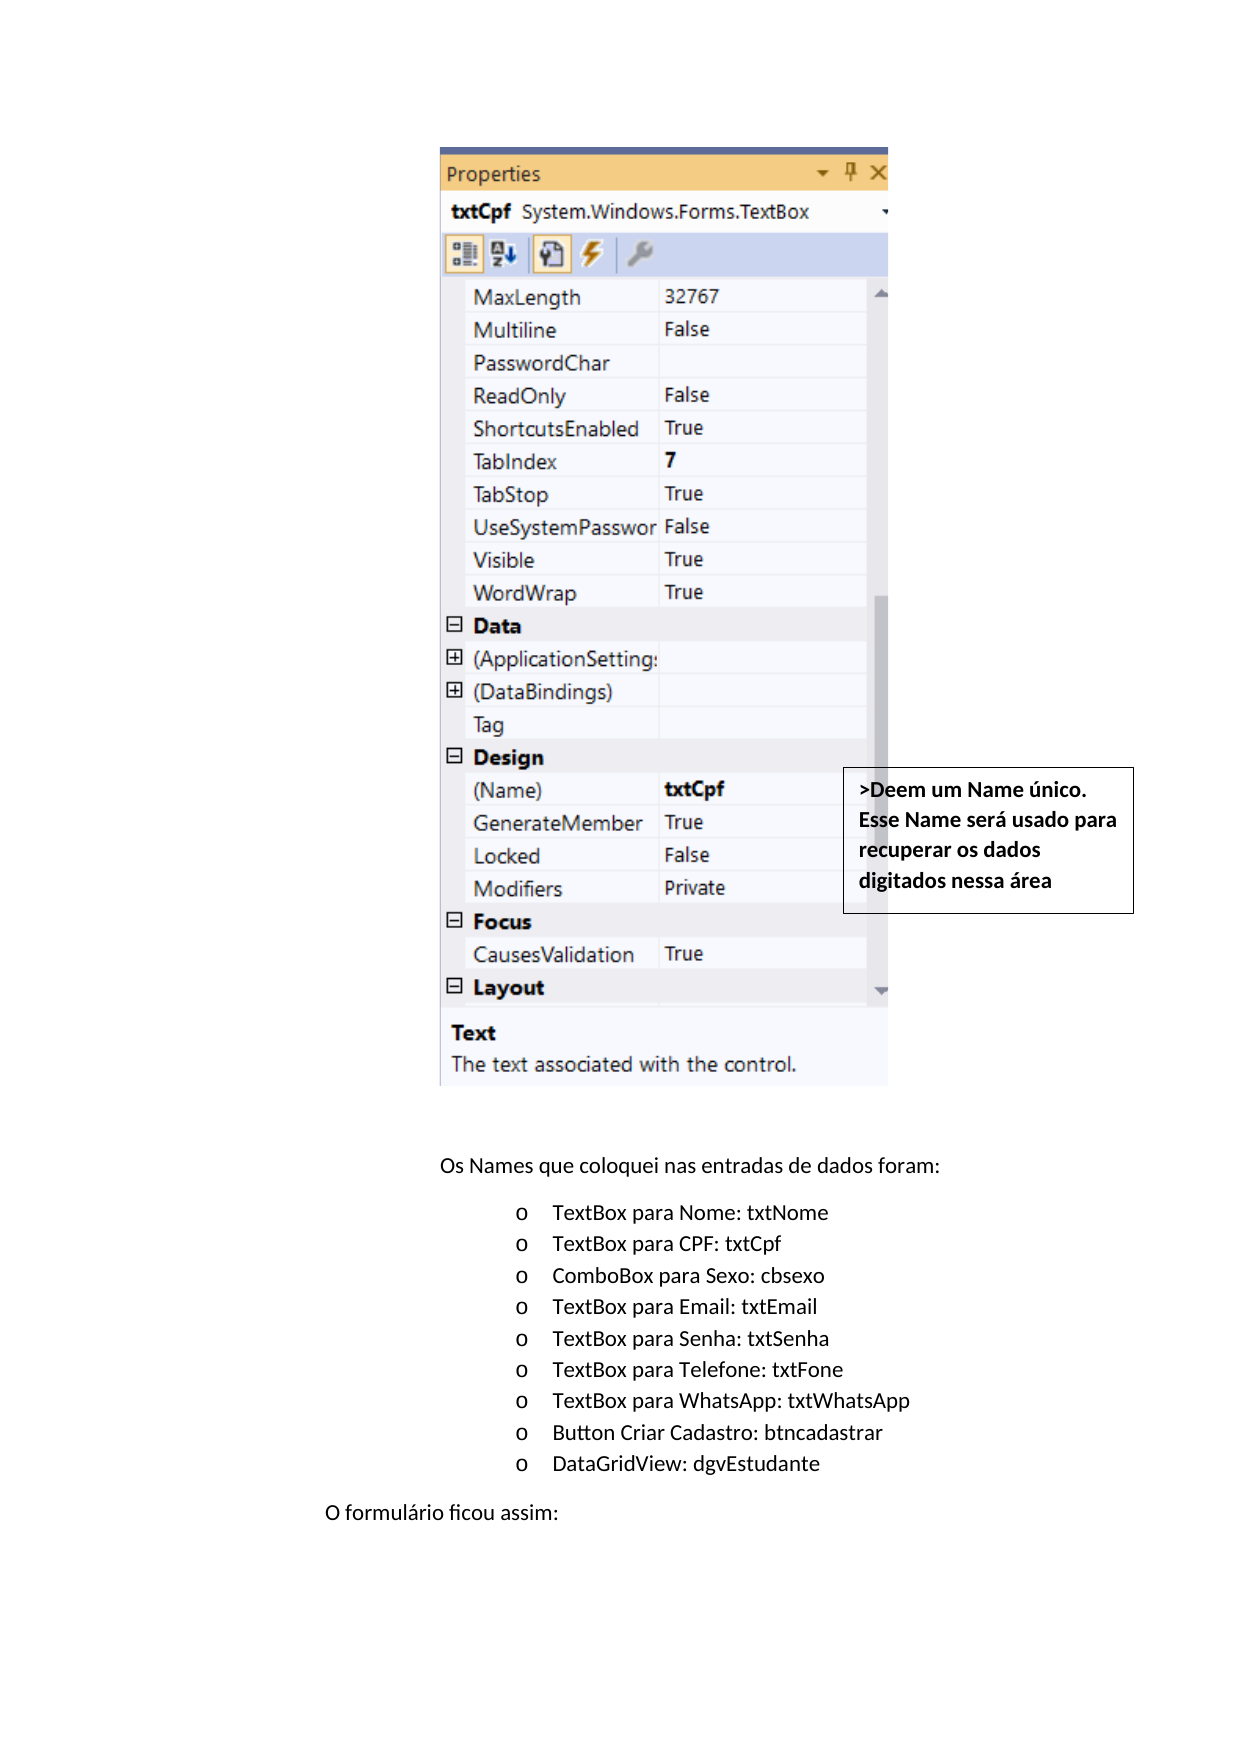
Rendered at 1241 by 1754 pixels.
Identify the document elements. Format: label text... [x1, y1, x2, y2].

list TextBox para Telefone: txtFone [515, 1355, 1063, 1384]
text Os Names que coloquei nas entradas de dados foram: [402, 1151, 1063, 1179]
text O formulário ficou assim: [325, 1498, 1063, 1526]
list TextBox para Email: txtEmail [515, 1292, 1063, 1321]
list TextBox para Senha: txtSenha [515, 1324, 1063, 1353]
list ComboBox para Sexo: cbsexo [515, 1261, 1063, 1290]
picture [844, 768, 889, 913]
list TextBox para Nome: txtNome [515, 1198, 1063, 1227]
list DataGridView: dgvEstudante [515, 1449, 1063, 1479]
list TextBox para WhatsApp: txtWhatsApp [515, 1387, 1063, 1416]
list Button Criar Cadastro: btncadastrar [515, 1418, 1063, 1447]
picture [439, 147, 889, 1086]
list TextBox para CPF: txtCpf [515, 1229, 1063, 1258]
